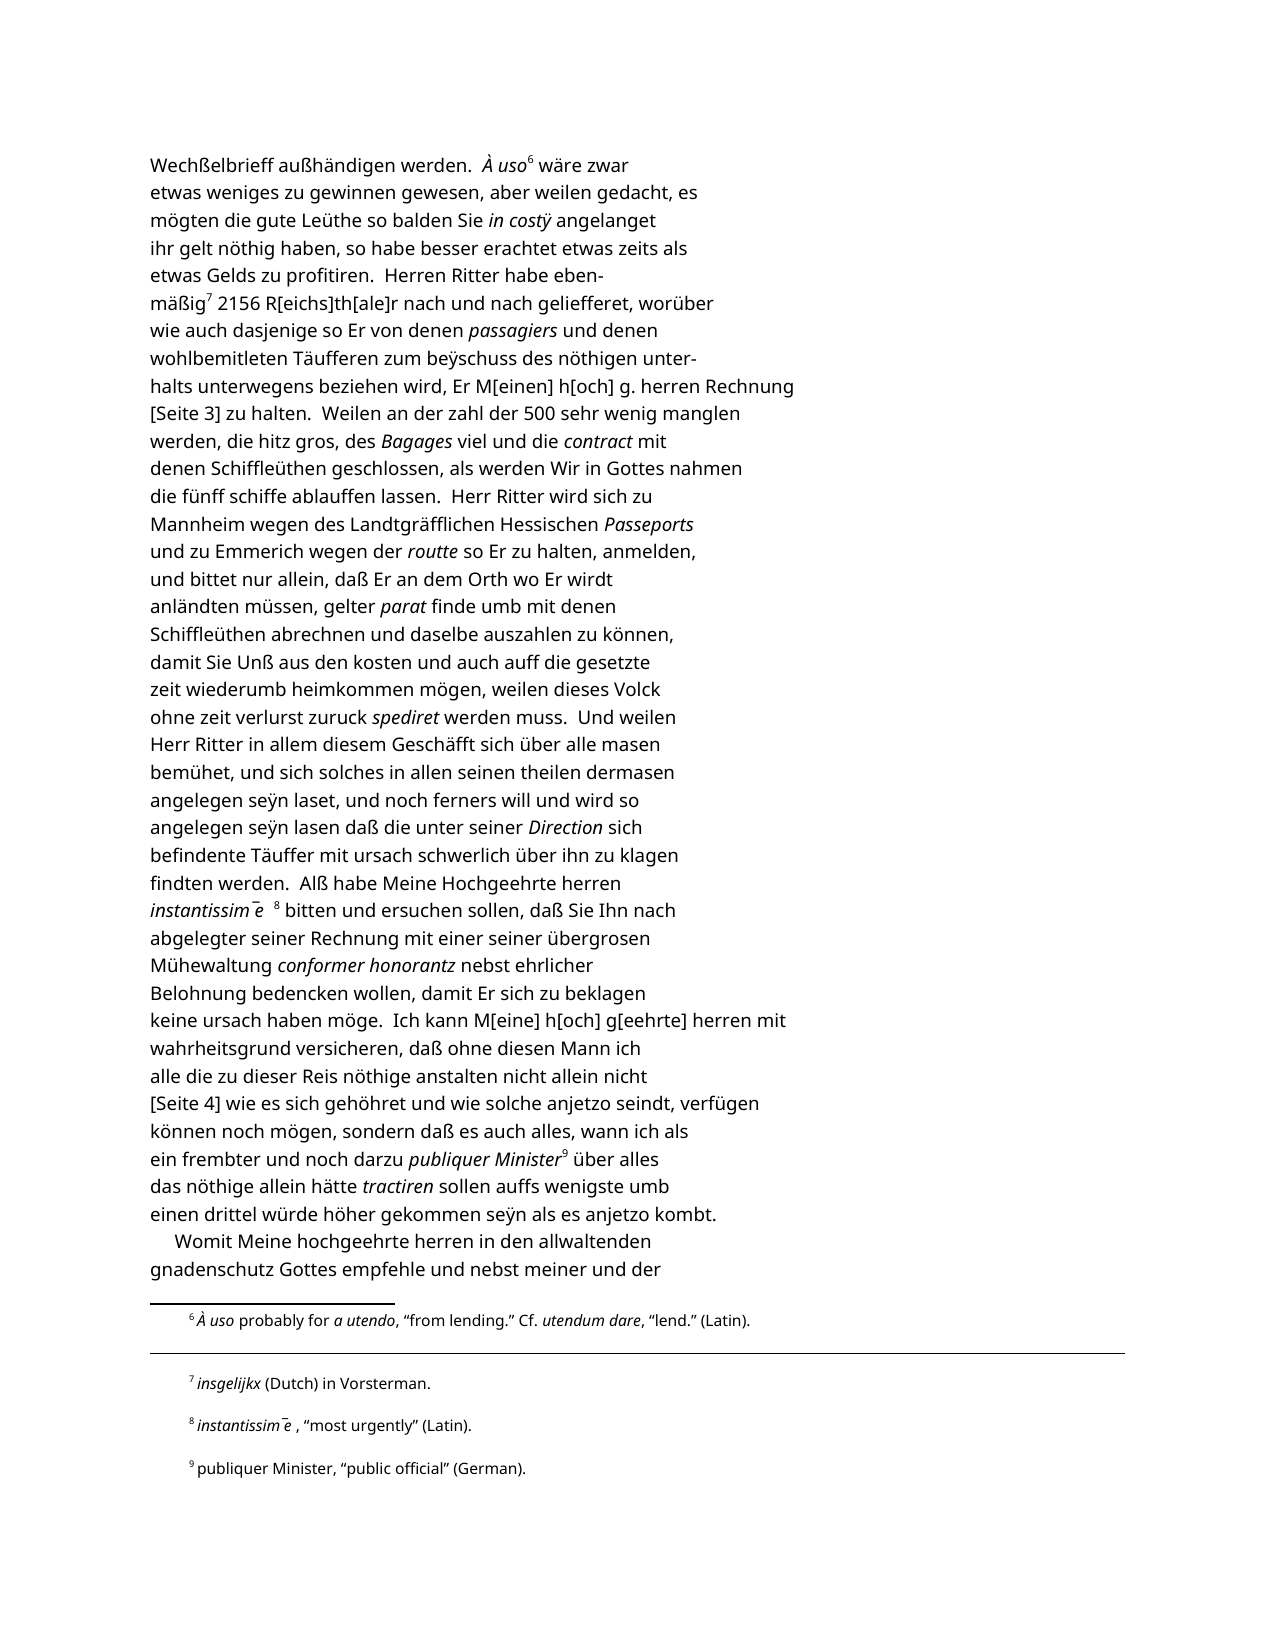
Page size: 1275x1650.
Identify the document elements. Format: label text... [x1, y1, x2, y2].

text einen drittel würde höher gekommen seÿn als es anjetzo kombt. [150, 1199, 1125, 1227]
text befindente Täuffer mit ursach schwerlich über ihn zu klagen [150, 840, 1125, 868]
text anländten müssen, gelter parat finde umb mit denen [150, 592, 1125, 619]
text wohlbemitleten Täufferen zum beÿschuss des nöthigen unter- [150, 343, 1125, 371]
text wie auch dasjenige so Er von denen passagiers und denen [150, 316, 1125, 343]
text ein frembter und noch darzu publiquer Minister über alles [150, 1144, 1125, 1171]
text bemühet, und sich solches in allen seinen theilen dermasen [150, 757, 1125, 785]
text wahrheitsgrund versicheren, daß ohne diesen Mann ich [150, 1033, 1125, 1061]
text mögten die gute Leüthe so balden Sie in costÿ angelanget [150, 205, 1125, 233]
text das nöthige allein hätte tractiren sollen auffs wenigste umb [150, 1171, 1125, 1199]
text ohne zeit verlurst zuruck spediret werden muss. Und weilen [150, 702, 1125, 730]
text werden, die hitz gros, des Bagages viel und die contract mit [150, 426, 1125, 454]
text Womit Meine hochgeehrte herren in den allwaltenden [150, 1227, 1125, 1254]
text damit Sie Unß aus den kosten und auch auff die gesetzte [150, 647, 1125, 674]
text angelegen seÿn laset, und noch ferners will und wird so [150, 785, 1125, 812]
text etwas Gelds zu profitiren. Herren Ritter habe eben- [150, 260, 1125, 288]
text Mannheim wegen des Landtgräfflichen Hessischen Passeports [150, 509, 1125, 536]
text Belohnung bedencken wollen, damit Er sich zu beklagen [150, 978, 1125, 1006]
text findten werden. Alß habe Meine Hochgeehrte herren [150, 868, 1125, 895]
text etwas weniges zu gewinnen gewesen, aber weilen gedacht, es [150, 178, 1125, 205]
text alle die zu dieser Reis nöthige anstalten nicht allein nicht [150, 1061, 1125, 1088]
text Wechßelbrieff außhändigen werden. À uso wäre zwar [150, 150, 1125, 178]
text und bittet nur allein, daß Er an dem Orth wo Er wirdt [150, 564, 1125, 592]
text angelegen seÿn lasen daß die unter seiner Direction sich [150, 812, 1125, 840]
text Schiffleüthen abrechnen und daselbe auszahlen zu können, [150, 619, 1125, 647]
text keine ursach haben möge. Ich kann M[eine] h[och] g[eehrte] herren mit [150, 1006, 1125, 1033]
text Mühewaltung conformer honorantz nebst ehrlicher [150, 951, 1125, 978]
text [Seite 4] wie es sich gehöhret und wie solche anjetzo seindt, verfügen [150, 1088, 1125, 1116]
text instantissim¯e bitten und ersuchen sollen, daß Sie Ihn nach [150, 895, 1125, 923]
text abgelegter seiner Rechnung mit einer seiner übergrosen [150, 923, 1125, 951]
text mäßig 2156 R[eichs]th[ale]r nach und nach geliefferet, worüber [150, 288, 1125, 316]
text halts unterwegens beziehen wird, Er M[einen] h[och] g. herren Rechnung [150, 371, 1125, 398]
text gnadenschutz Gottes empfehle und nebst meiner und der [150, 1254, 1125, 1282]
text ihr gelt nöthig haben, so habe besser erachtet etwas zeits als [150, 233, 1125, 260]
text und zu Emmerich wegen der routte so Er zu halten, anmelden, [150, 536, 1125, 564]
text Herr Ritter in allem diesem Geschäfft sich über alle masen [150, 730, 1125, 757]
text die fünff schiffe ablauffen lassen. Herr Ritter wird sich zu [150, 481, 1125, 509]
text [Seite 3] zu halten. Weilen an der zahl der 500 sehr wenig manglen [150, 398, 1125, 426]
text können noch mögen, sondern daß es auch alles, wann ich als [150, 1116, 1125, 1144]
text zeit wiederumb heimkommen mögen, weilen dieses Volck [150, 674, 1125, 702]
text denen Schiffleüthen geschlossen, als werden Wir in Gottes nahmen [150, 454, 1125, 481]
